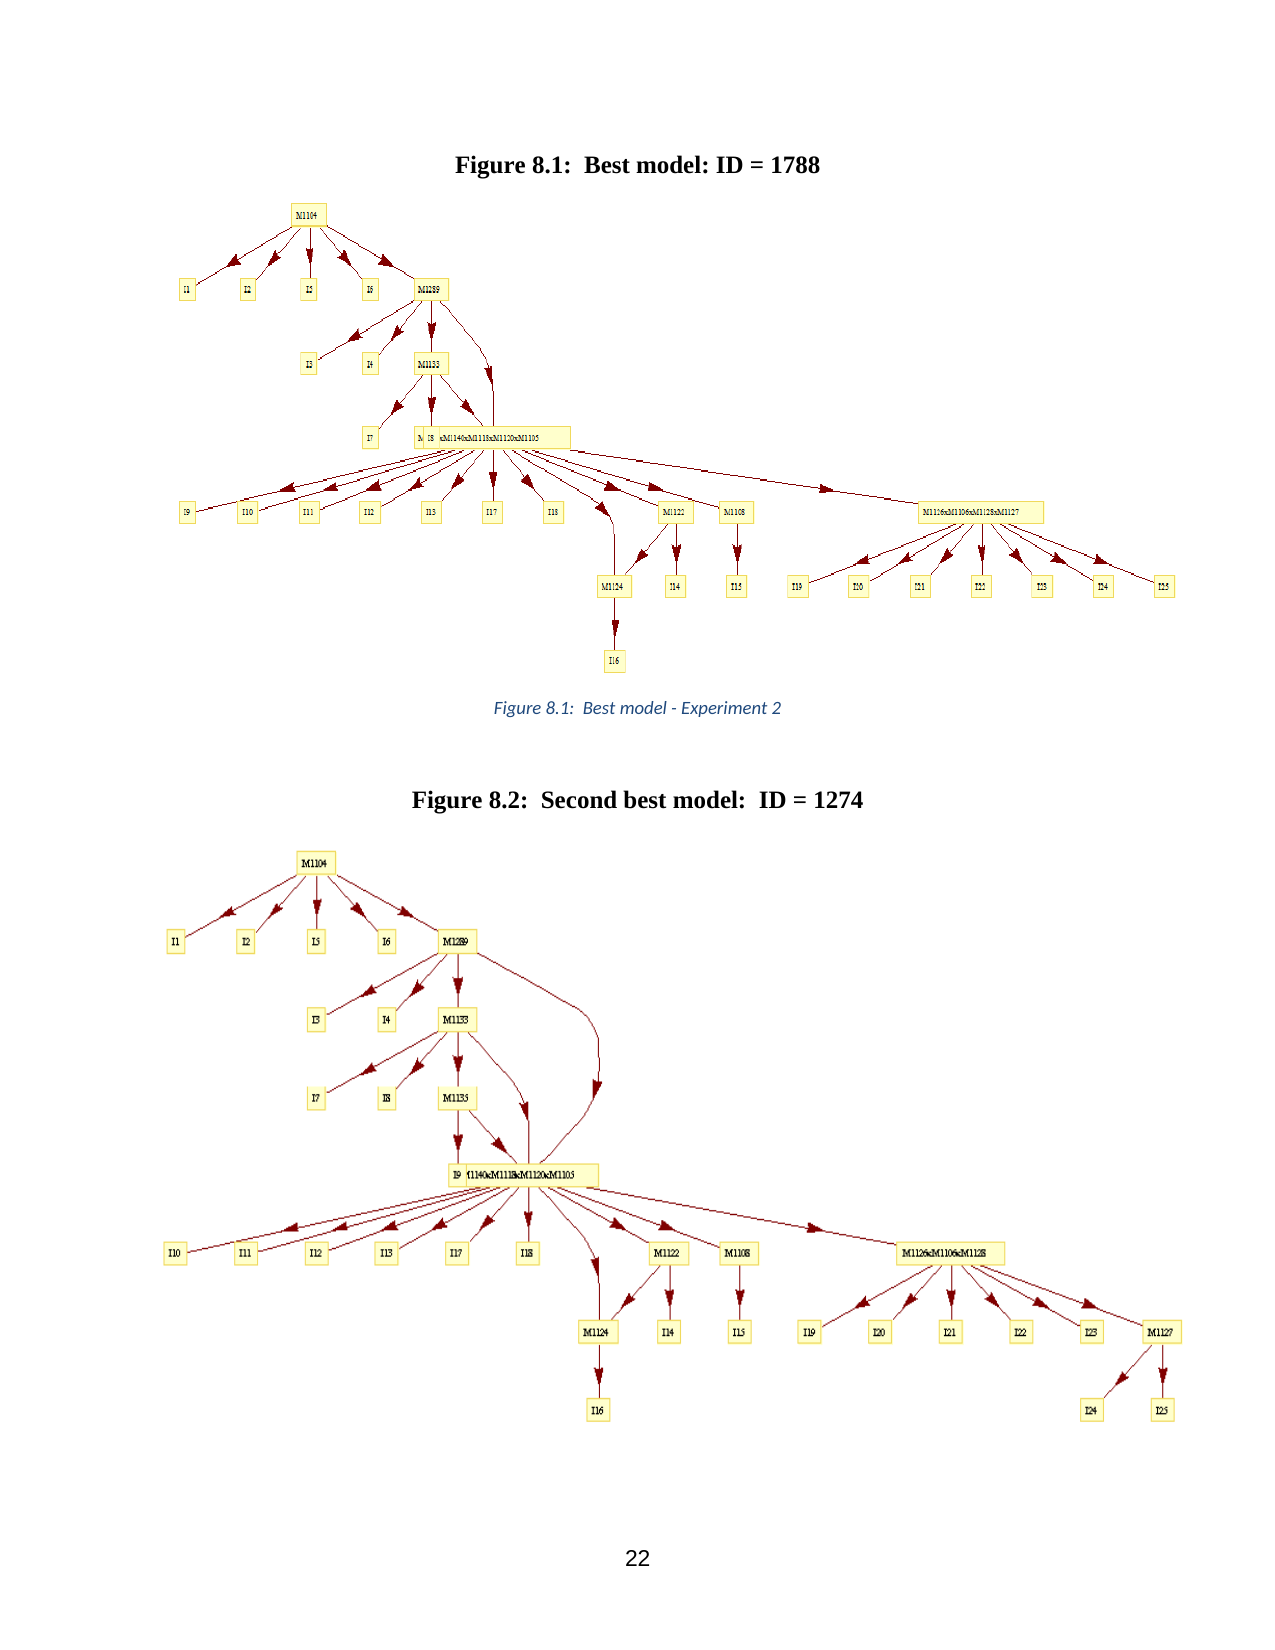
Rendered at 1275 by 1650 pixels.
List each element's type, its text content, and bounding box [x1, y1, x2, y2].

text Figure 8.2: Second best model: ID = 1274 [150, 785, 1125, 814]
text Figure 8.1: Best model: ID = 1788 [150, 150, 1125, 180]
picture [150, 833, 1183, 1480]
picture [150, 180, 1182, 678]
text Figure 8.1: Best model - Experiment 2 [150, 696, 1125, 719]
